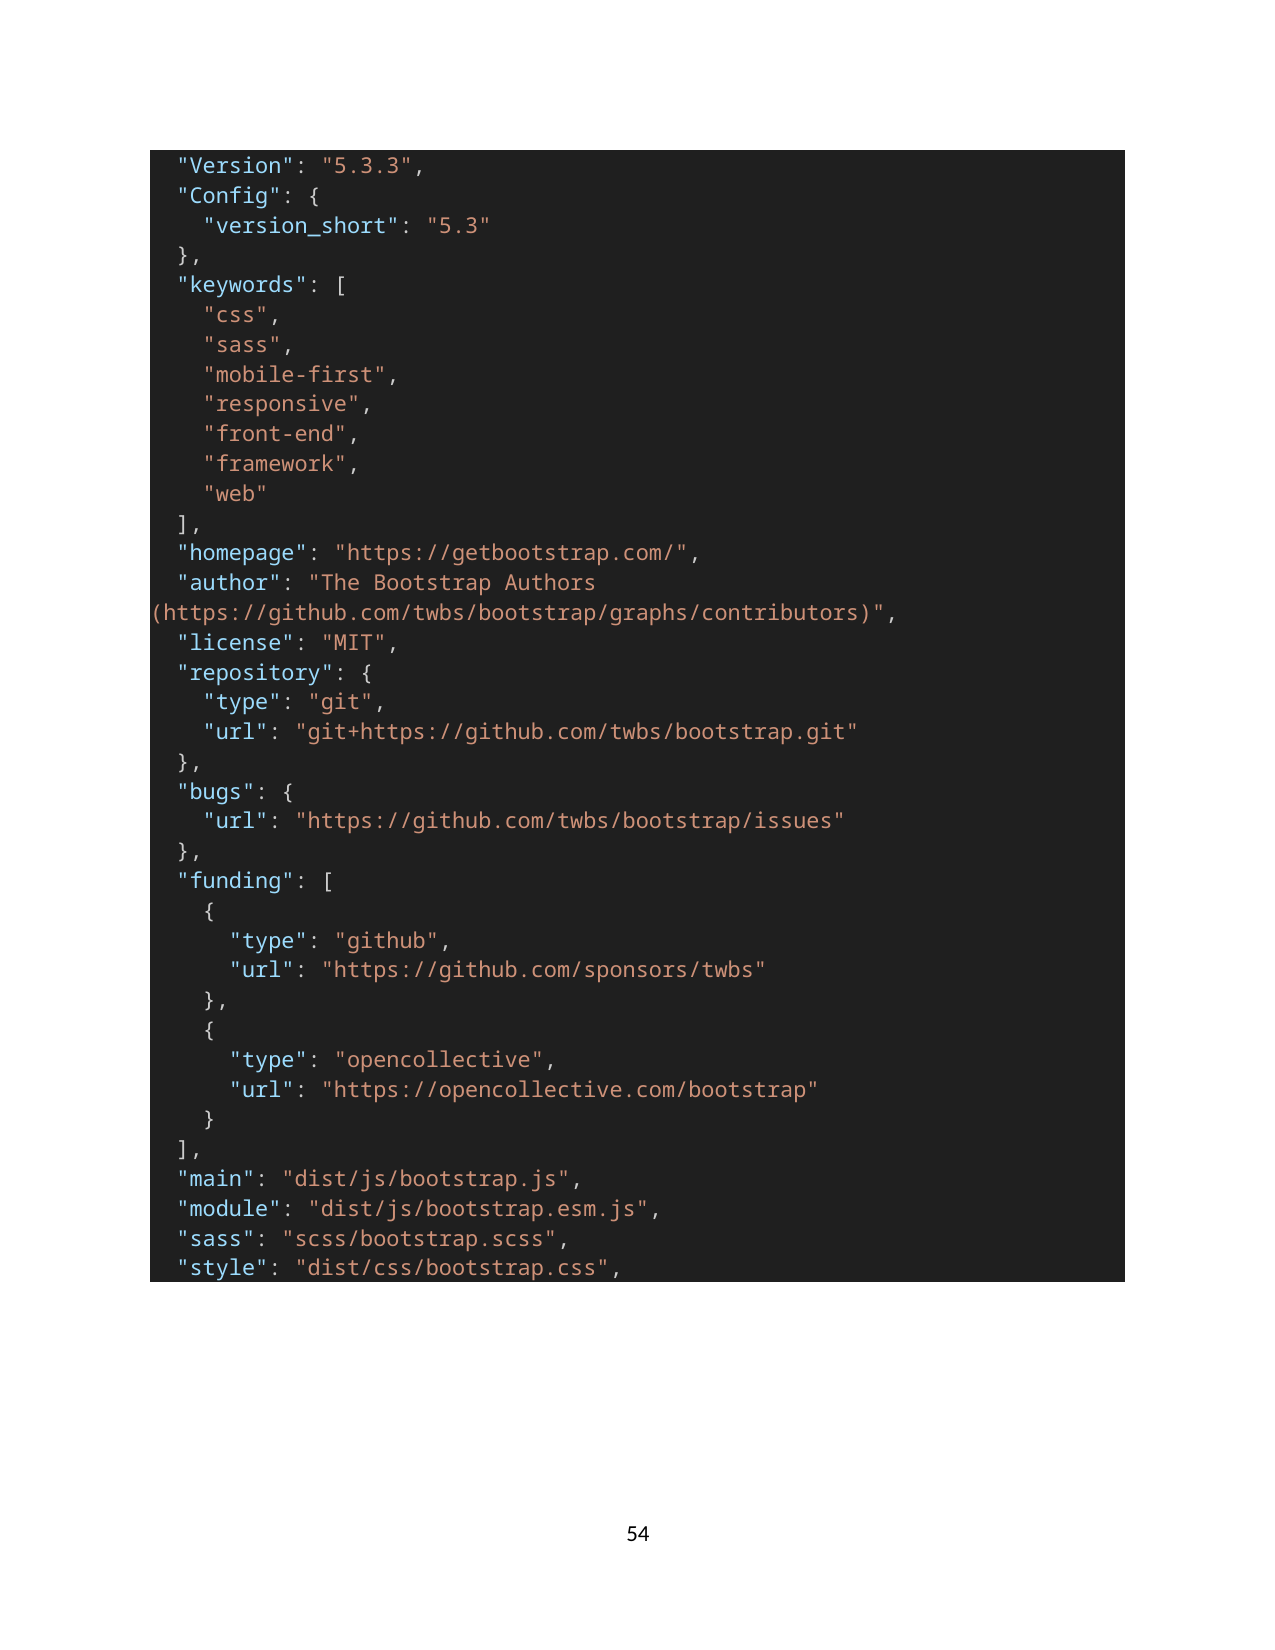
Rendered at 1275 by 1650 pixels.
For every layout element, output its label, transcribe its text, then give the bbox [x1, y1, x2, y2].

text ], [150, 1133, 1125, 1163]
text "version_short": "5.3" [150, 209, 1125, 239]
text "module": "dist/js/bootstrap.esm.js", [150, 1193, 1125, 1222]
text "framework", [150, 448, 1125, 478]
text "front-end", [150, 418, 1125, 448]
text "repository": { [150, 656, 1125, 686]
text "style": "dist/css/bootstrap.css", [150, 1252, 1125, 1282]
text "type": "git", [150, 686, 1125, 716]
text "mobile-first", [150, 358, 1125, 388]
text "url": "https://opencollective.com/bootstrap" [150, 1073, 1125, 1103]
text "keywords": [ [150, 269, 1125, 299]
text } [150, 1103, 1125, 1133]
text "homepage": "https://getbootstrap.com/", [150, 537, 1125, 567]
text "type": "opencollective", [150, 1044, 1125, 1073]
text "license": "MIT", [150, 627, 1125, 656]
text "author": "The Bootstrap Authors (https://github.com/twbs/bootstrap/graphs/contributors)", [150, 567, 1125, 627]
text "funding": [ [150, 865, 1125, 895]
text }, [150, 984, 1125, 1014]
text "responsive", [150, 388, 1125, 418]
text ], [150, 507, 1125, 537]
text "url": "https://github.com/sponsors/twbs" [150, 954, 1125, 984]
text }, [150, 746, 1125, 776]
text }, [150, 835, 1125, 865]
text "sass", [150, 329, 1125, 358]
text "main": "dist/js/bootstrap.js", [150, 1163, 1125, 1193]
text "web" [150, 478, 1125, 507]
text "bugs": { [150, 776, 1125, 805]
text "css", [150, 299, 1125, 329]
text "sass": "scss/bootstrap.scss", [150, 1222, 1125, 1252]
text "Version": "5.3.3", [150, 150, 1125, 180]
text { [150, 1014, 1125, 1044]
text }, [150, 239, 1125, 269]
text "url": "git+https://github.com/twbs/bootstrap.git" [150, 716, 1125, 746]
text "type": "github", [150, 924, 1125, 954]
text "Config": { [150, 180, 1125, 209]
text "url": "https://github.com/twbs/bootstrap/issues" [150, 805, 1125, 835]
text { [150, 895, 1125, 924]
